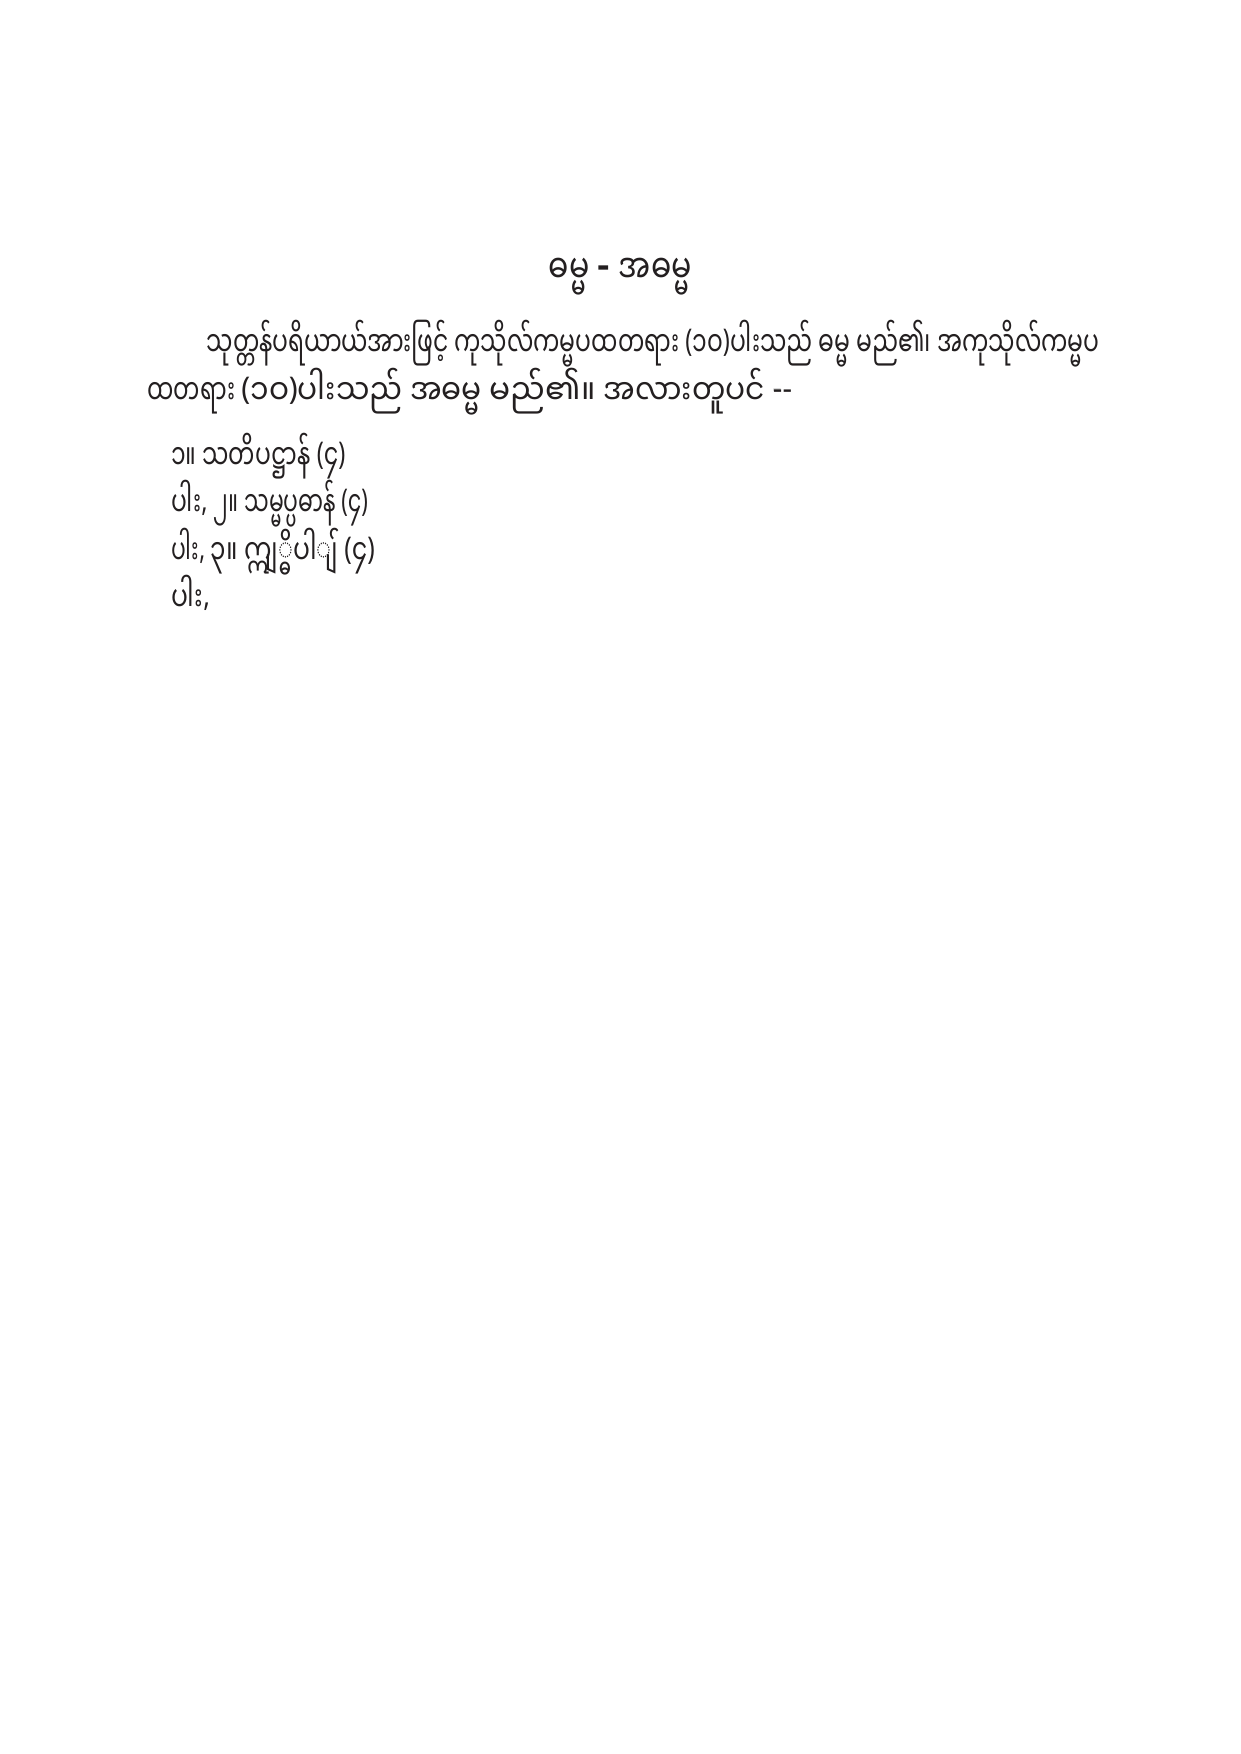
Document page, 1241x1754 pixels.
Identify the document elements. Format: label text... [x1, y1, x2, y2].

subtitle ဓမ္မ - အဓမ္မ [152, 240, 1088, 292]
text ၁။ သတိပဋ္ဌာန် (၄) ပါး, ၂။ သမ္မပ္ပဓာန် (၄) ပါး, ၃။ ဣျ္ဓိပါျ် (၄) ပါး, [171, 431, 386, 619]
text သုတ္တန်ပရိယာယ်အားဖြင့် ကုသိုလ်ကမ္မပထတရား (၁ဝ)ပါးသည် ဓမ္မ မည်၏၊ အကုသိုလ်ကမ္မပထတရား (၁ဝ)ပါးသည် အဓမ္မ မည်၏။ အလားတူပင် -- [147, 318, 1111, 412]
